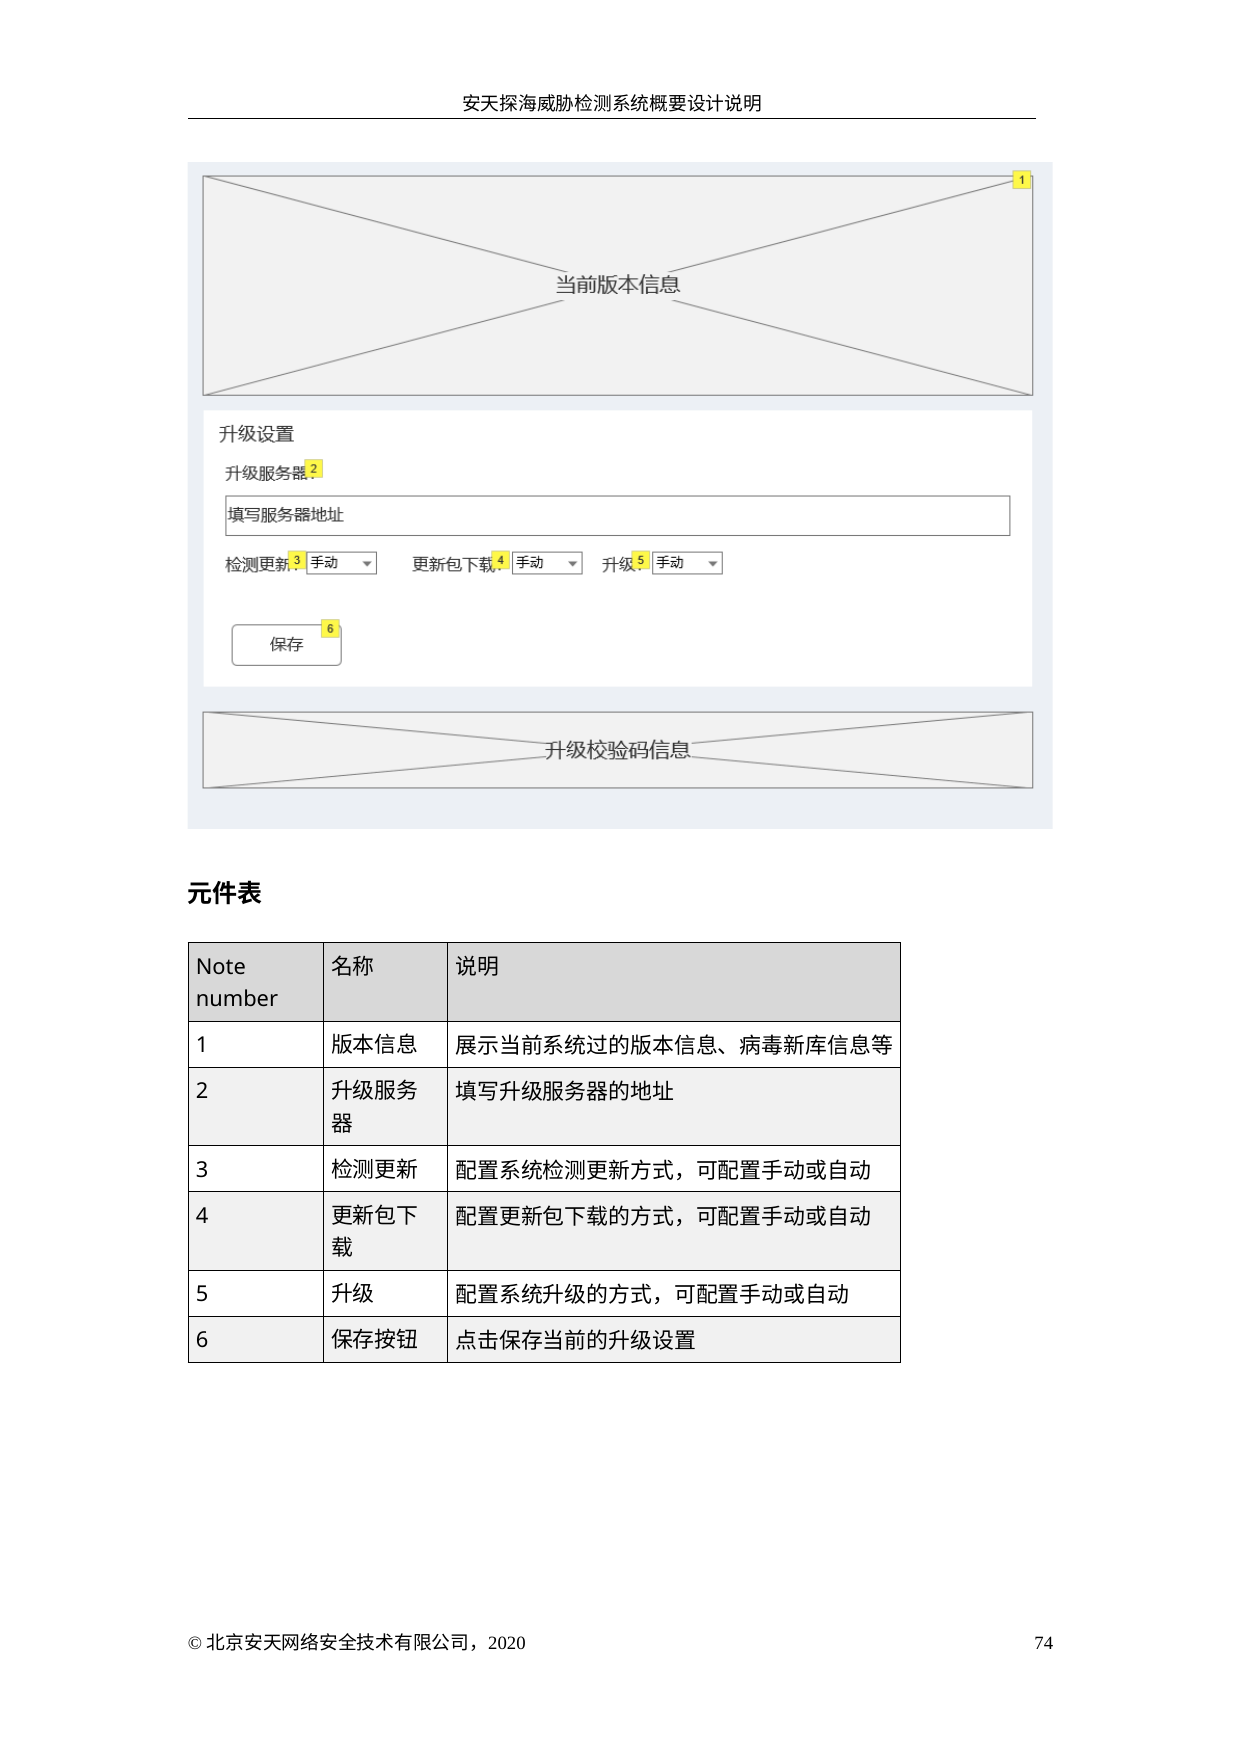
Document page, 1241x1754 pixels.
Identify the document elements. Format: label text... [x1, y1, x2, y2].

table_cell 2 [189, 1068, 323, 1145]
table_cell 点击保存当前的升级设置 [448, 1317, 900, 1362]
table_cell 1 [189, 1022, 323, 1067]
table_cell 配置系统检测更新方式，可配置手动或自动 [448, 1146, 900, 1191]
table_header 名称 [324, 943, 447, 1021]
table_header 说明 [448, 943, 900, 1021]
table_cell 升级 [324, 1271, 447, 1316]
table_cell 保存按钮 [324, 1317, 447, 1362]
table_cell 版本信息 [324, 1022, 447, 1067]
picture [187, 162, 1053, 829]
table_cell 检测更新 [324, 1146, 447, 1191]
text 元件表 [187, 859, 1053, 924]
table_cell 6 [189, 1317, 323, 1362]
table_cell 更新包下载 [324, 1192, 447, 1270]
table_cell 配置更新包下载的方式，可配置手动或自动 [448, 1192, 900, 1270]
table_cell 展示当前系统过的版本信息、病毒新库信息等 [448, 1022, 900, 1067]
table_cell 3 [189, 1146, 323, 1191]
table_cell 填写升级服务器的地址 [448, 1068, 900, 1145]
table_cell 4 [189, 1192, 323, 1270]
table_header Note number [189, 943, 323, 1021]
table_cell 升级服务器 [324, 1068, 447, 1145]
table_cell 配置系统升级的方式，可配置手动或自动 [448, 1271, 900, 1316]
table_cell 5 [189, 1271, 323, 1316]
